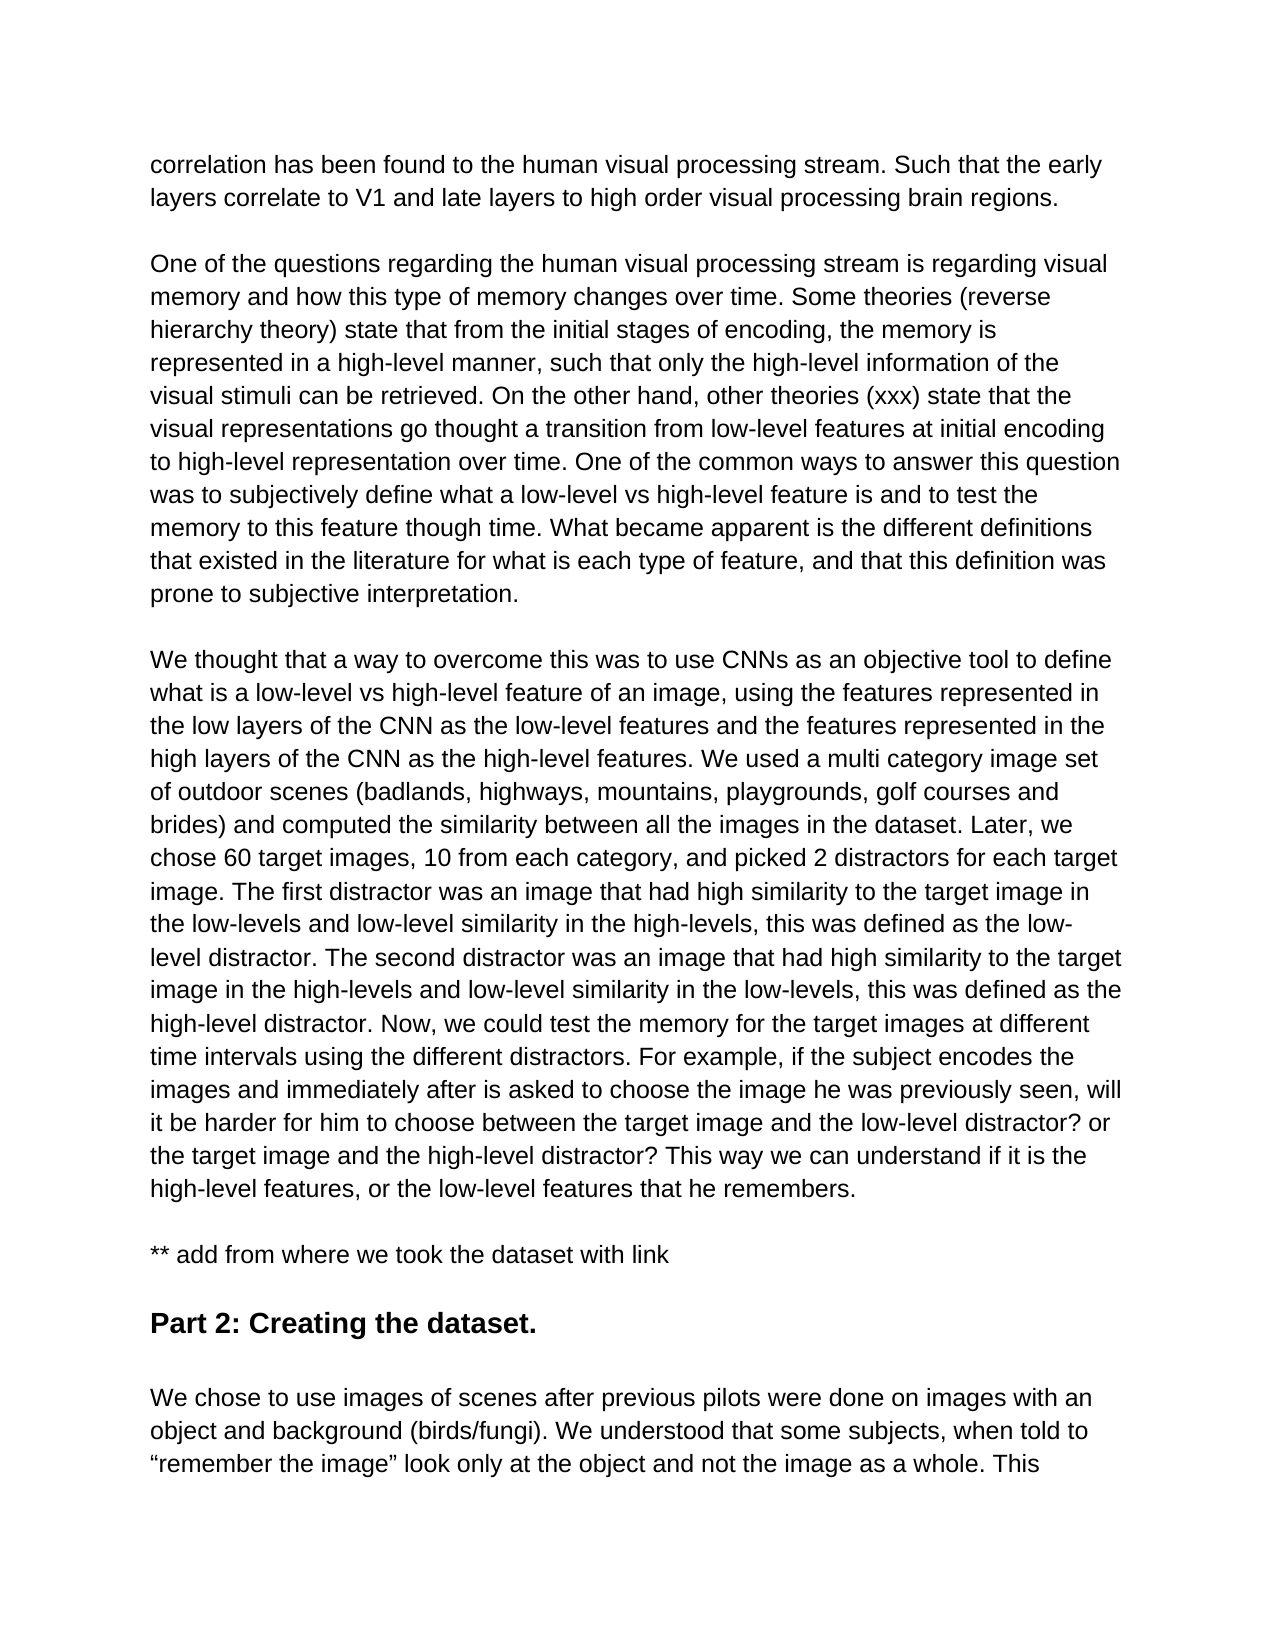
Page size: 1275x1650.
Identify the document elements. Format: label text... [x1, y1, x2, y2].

text ** add from where we took the dataset with link [150, 1240, 1125, 1268]
text One of the questions regarding the human visual processing stream is regarding visual memory and how this type of memory changes over time. Some theories (reverse hierarchy theory) state that from the initial stages of encoding, the memory is represented in a high-level manner, such that only the high-level information of the visual stimuli can be retrieved. On the other hand, other theories (xxx) state that the visual representations go thought a transition from low-level features at initial encoding to high-level representation over time. One of the common ways to answer this question was to subjectively define what a low-level vs high-level feature is and to test the memory to this feature though time. What became apparent is the different definitions that existed in the literature for what is each type of feature, and that this definition was prone to subjective interpretation. [150, 249, 1125, 608]
text Part 2: Creating the dataset. [150, 1306, 1125, 1339]
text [150, 150, 1125, 212]
text We thought that a way to overcome this was to use CNNs as an objective tool to define what is a low-level vs high-level feature of an image, using the features represented in the low layers of the CNN as the low-level features and the features represented in the high layers of the CNN as the high-level features. We used a multi category image set of outdoor scenes (badlands, highways, mountains, playgrounds, golf courses and brides) and computed the similarity between all the images in the dataset. Later, we chose 60 target images, 10 from each category, and picked 2 distractors for each target image. The first distractor was an image that had high similarity to the target image in the low-levels and low-level similarity in the high-levels, this was defined as the low-level distractor. The second distractor was an image that had high similarity to the target image in the high-levels and low-level similarity in the low-levels, this was defined as the high-level distractor. Now, we could test the memory for the target images at different time intervals using the different distractors. For example, if the subject encodes the images and immediately after is asked to choose the image he was previously seen, will it be harder for him to choose between the target image and the low-level distractor? or the target image and the high-level distractor? This way we can understand if it is the high-level features, or the low-level features that he remembers. [150, 645, 1125, 1202]
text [150, 1383, 1125, 1478]
